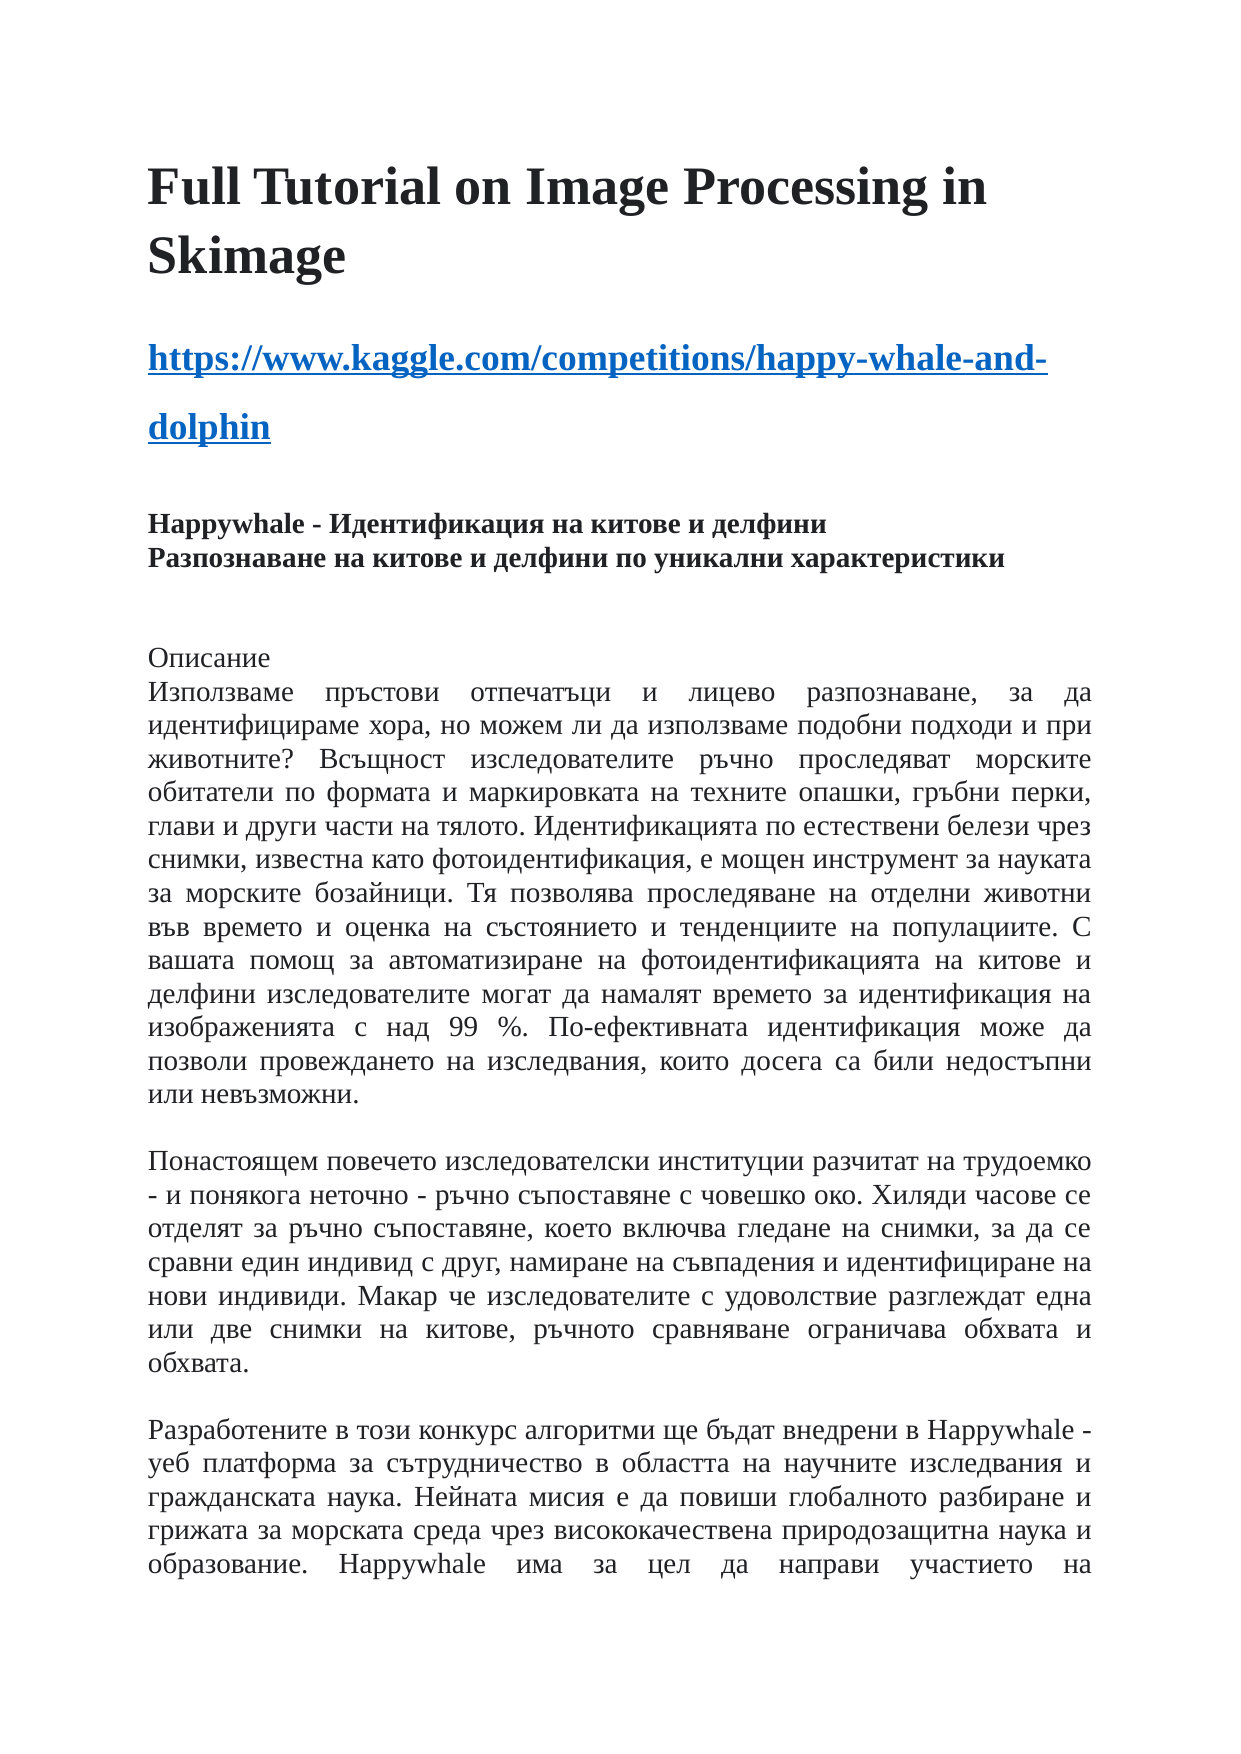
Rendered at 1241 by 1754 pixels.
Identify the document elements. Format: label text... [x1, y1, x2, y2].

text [148, 1412, 1093, 1579]
text Happywhale - Идентификация на китове и делфини [148, 506, 1093, 540]
text Използваме пръстови отпечатъци и лицево разпознаване, за да идентифицираме хора, но можем ли да използваме подобни подходи и при животните? Всъщност изследователите ръчно проследяват морските обитатели по формата и маркировката на техните опашки, гръбни перки, глави и други части на тялото. Идентификацията по естествени белези чрез снимки, известна като фотоидентификация, е мощен инструмент за науката за морските бозайници. Тя позволява проследяване на отделни животни във времето и оценка на състоянието и тенденциите на популациите. С вашата помощ за автоматизиране на фотоидентификацията на китове и делфини изследователите могат да намалят времето за идентификация на изображенията с над 99 %. По-ефективната идентификация може да позволи провеждането на изследвания, които досега са били недостъпни или невъзможни. [148, 674, 1093, 1110]
text Full Tutorial on Image Processing in Skimage [148, 148, 1093, 285]
text https://www.kaggle.com/competitions/happy-whale-and-dolphin [148, 310, 1093, 448]
text Понастоящем повечето изследователски институции разчитат на трудоемко - и понякога неточно - ръчно съпоставяне с човешко око. Хиляди часове се отделят за ръчно съпоставяне, което включва гледане на снимки, за да се сравни един индивид с друг, намиране на съвпадения и идентифициране на нови индивиди. Макар че изследователите с удоволствие разглеждат една или две снимки на китове, ръчното сравняване ограничава обхвата и обхвата. [148, 1143, 1093, 1378]
text Описание [148, 640, 1093, 674]
text Разпознаване на китове и делфини по уникални характеристики [148, 540, 1093, 573]
